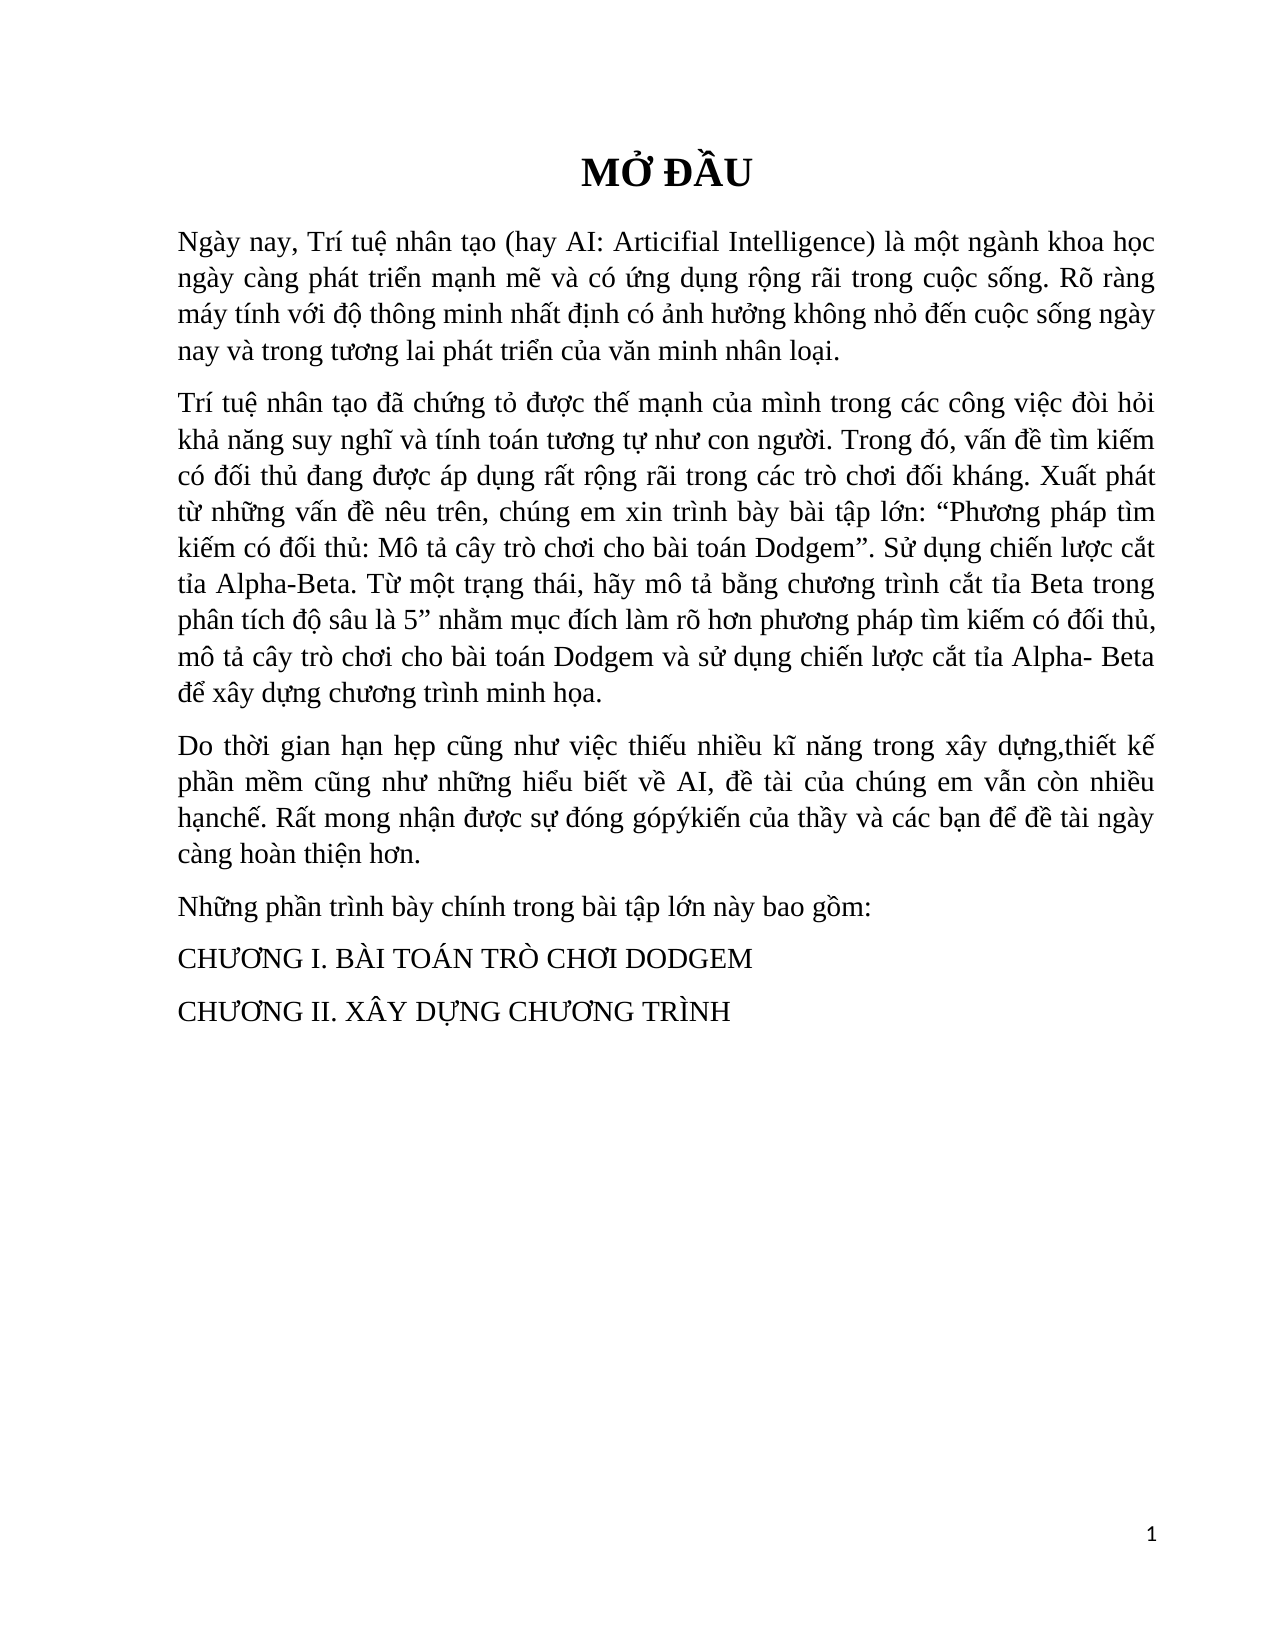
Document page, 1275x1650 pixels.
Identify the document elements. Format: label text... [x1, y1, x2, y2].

text Trí tuệ nhân tạo đã chứng tỏ được thế mạnh của mình trong các công việc đòi hỏi khả năng suy nghĩ và tính toán tương tự như con người. Trong đó, vấn đề tìm kiếm có đối thủ đang được áp dụng rất rộng rãi trong các trò chơi đối kháng. Xuất phát từ những vấn đề nêu trên, chúng em xin trình bày bài tập lớn: “Phương pháp tìm kiếm có đối thủ: Mô tả cây trò chơi cho bài toán Dodgem”. Sử dụng chiến lược cắt tỉa Alpha-Beta. Từ một trạng thái, hãy mô tả bằng chương trình cắt tỉa Beta trong phân tích độ sâu là 5” nhằm mục đích làm rõ hơn phương pháp tìm kiếm có đối thủ, mô tả cây trò chơi cho bài toán Dodgem và sử dụng chiến lược cắt tỉa Alpha- Beta để xây dựng chương trình minh họa. [177, 386, 1157, 708]
text CHƯƠNG II. XÂY DỰNG CHƯƠNG TRÌNH [177, 994, 1157, 1028]
subtitle MỞ ĐẦU [177, 147, 1157, 195]
text Do thời gian hạn hẹp cũng như việc thiếu nhiều kĩ năng trong xây dựng,thiết kế phần mềm cũng như những hiểu biết về AI, đề tài của chúng em vẫn còn nhiều hạnchế. Rất mong nhận được sự đóng gópýkiến của thầy và các bạn để đề tài ngày càng hoàn thiện hơn. [177, 728, 1157, 869]
text Ngày nay, Trí tuệ nhân tạo (hay AI: Articifial Intelligence) là một ngành khoa học ngày càng phát triển mạnh mẽ và có ứng dụng rộng rãi trong cuộc sống. Rõ ràng máy tính với độ thông minh nhất định có ảnh hưởng không nhỏ đến cuộc sống ngày nay và trong tương lai phát triển của văn minh nhân loại. [177, 224, 1157, 366]
text Những phần trình bày chính trong bài tập lớn này bao gồm: [177, 889, 1157, 922]
text CHƯƠNG I. BÀI TOÁN TRÒ CHƠI DODGEM [177, 942, 1157, 975]
